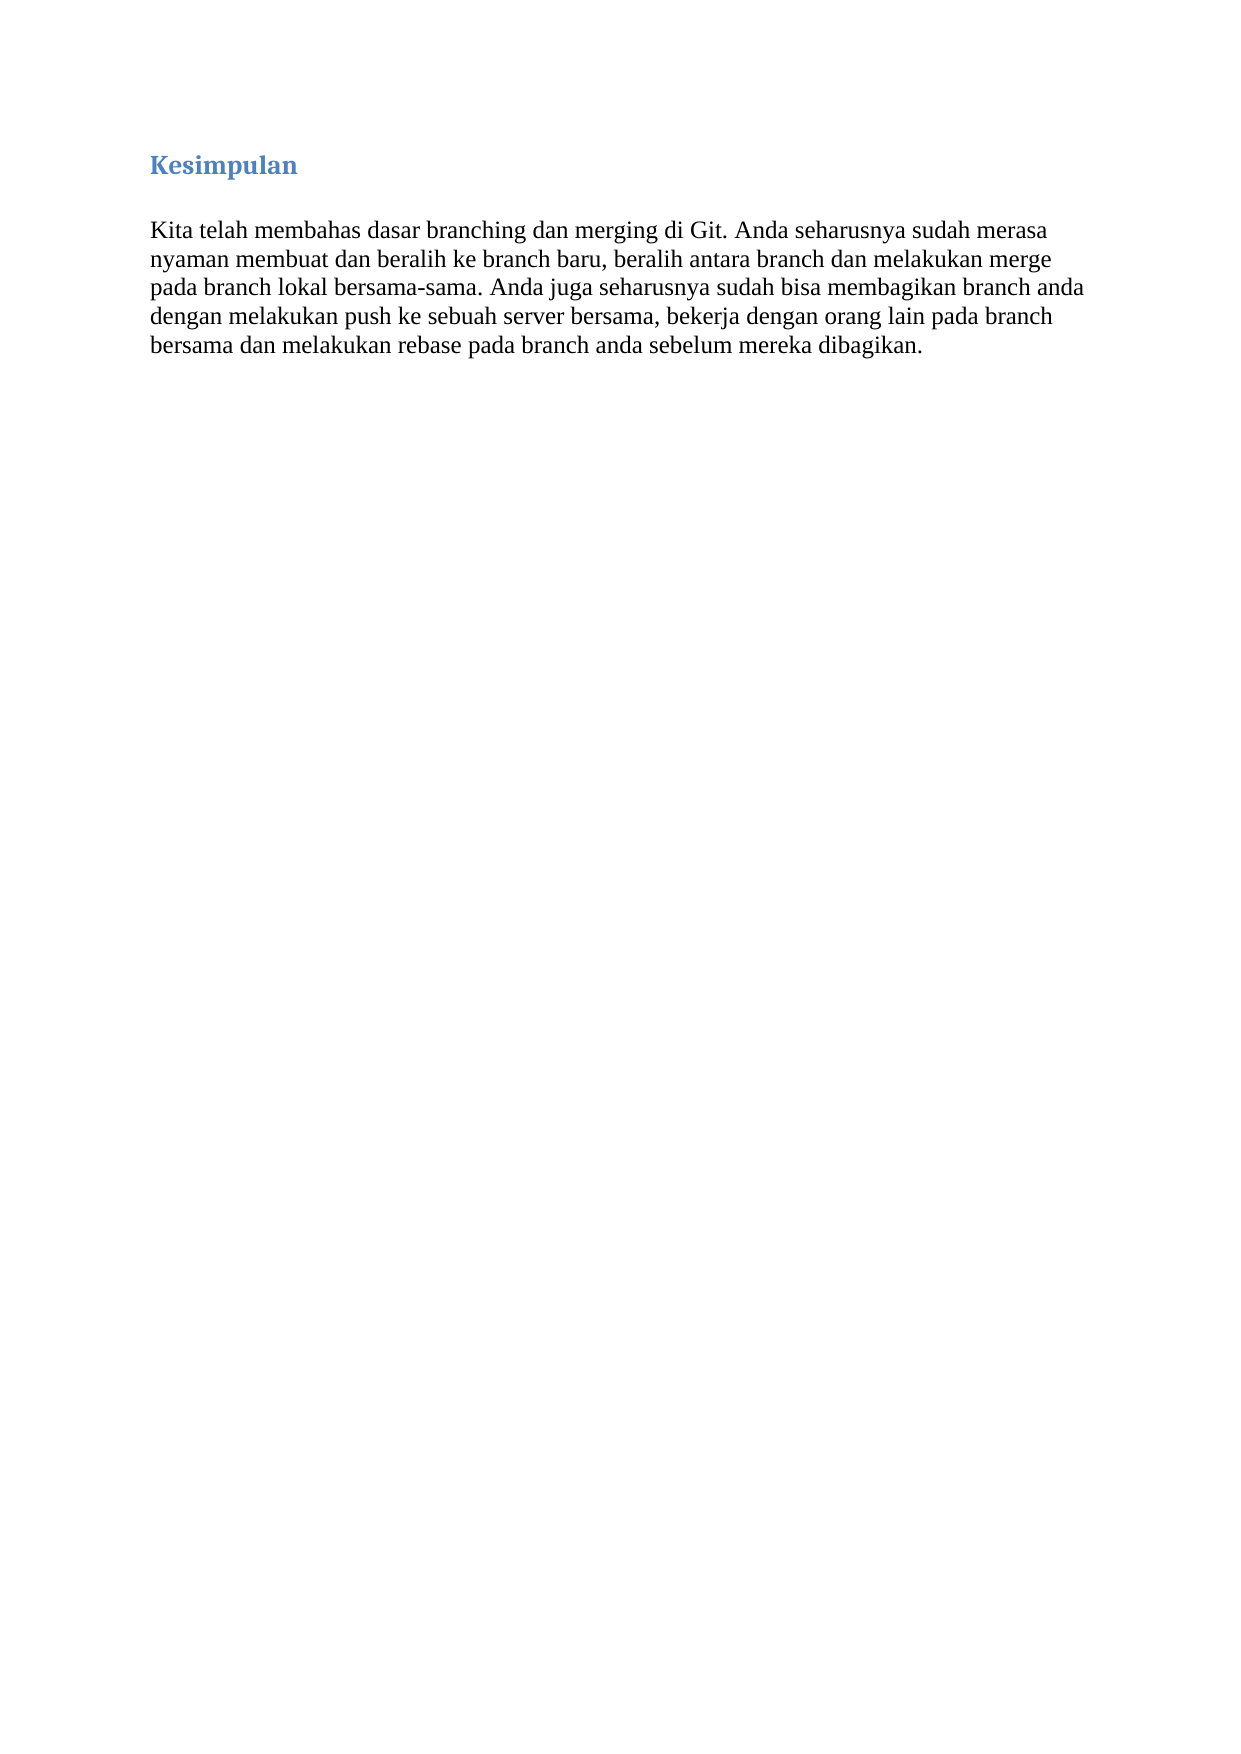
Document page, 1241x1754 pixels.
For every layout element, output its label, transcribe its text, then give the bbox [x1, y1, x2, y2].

text Kita telah membahas dasar branching dan merging di Git. Anda seharusnya sudah merasa nyaman membuat dan beralih ke branch baru, beralih antara branch dan melakukan merge pada branch lokal bersama-sama. Anda juga seharusnya sudah bisa membagikan branch anda dengan melakukan push ke sebuah server bersama, bekerja dengan orang lain pada branch bersama dan melakukan rebase pada branch anda sebelum mereka dibagikan. [150, 215, 1090, 359]
subtitle Kesimpulan [150, 150, 1090, 181]
